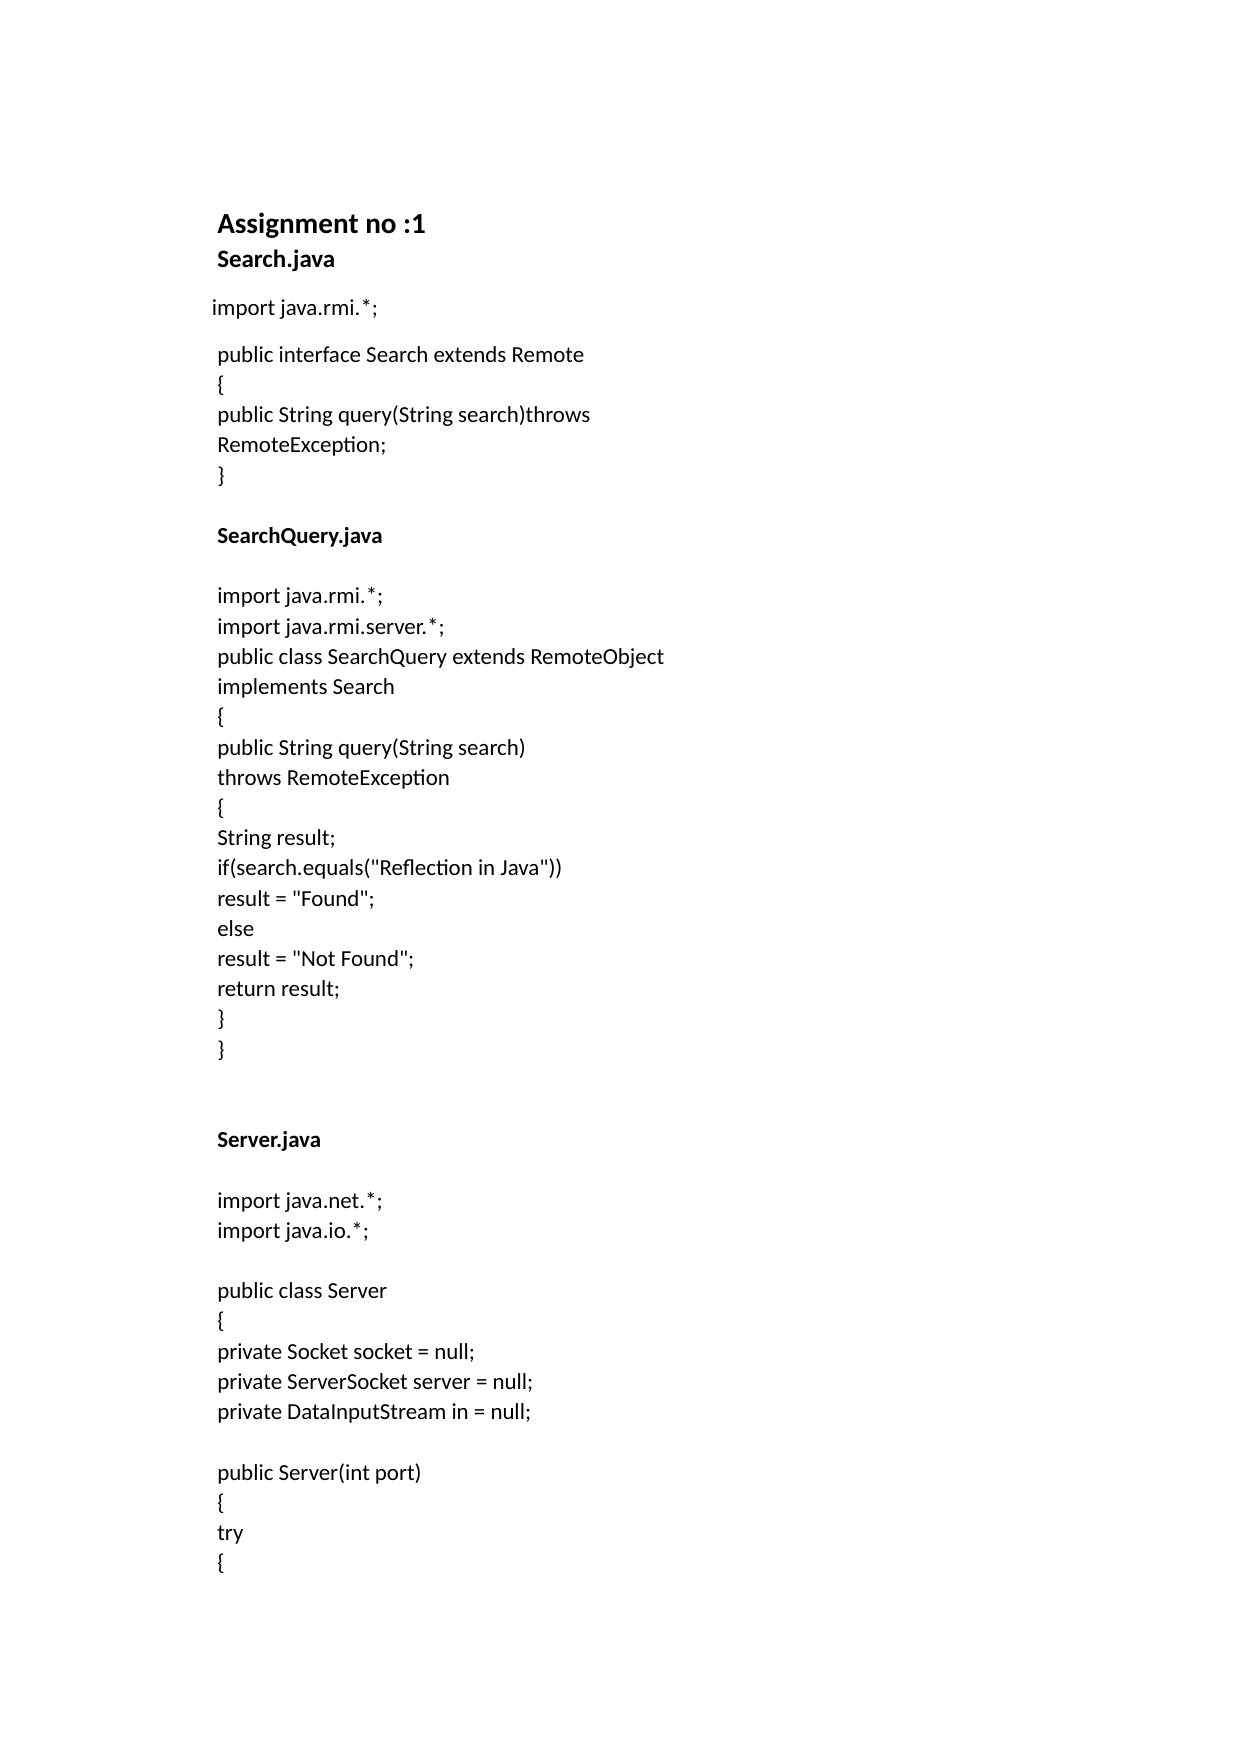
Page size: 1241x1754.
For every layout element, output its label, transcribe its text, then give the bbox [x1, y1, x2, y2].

list SearchQuery.java [217, 521, 1090, 549]
list { [217, 370, 1090, 398]
list { [217, 1488, 1090, 1516]
list public String query(String search) [217, 733, 1090, 761]
list String result; [217, 823, 1090, 851]
list return result; [217, 974, 1090, 1002]
list } [217, 1004, 1090, 1033]
list public String query(String search)throws [217, 400, 1090, 428]
list import java.rmi.*; [217, 582, 1090, 610]
list RemoteException; [217, 431, 1090, 459]
list Assignment no :1 [217, 205, 1090, 241]
list if(search.equals("Reflection in Java")) [217, 853, 1090, 882]
list import java.rmi.server.*; [217, 612, 1090, 640]
list private ServerSocket server = null; [217, 1367, 1090, 1395]
list } [217, 1035, 1090, 1063]
list else [217, 914, 1090, 942]
list implements Search [217, 672, 1090, 700]
list private DataInputStream in = null; [217, 1397, 1090, 1425]
list Server.java [217, 1125, 1090, 1153]
list { [217, 793, 1090, 821]
list { [217, 1548, 1090, 1576]
list { [217, 1307, 1090, 1335]
list result = "Found"; [217, 884, 1090, 912]
list Search.java [217, 243, 1090, 274]
list public class Server [217, 1276, 1090, 1304]
list private Socket socket = null; [217, 1337, 1090, 1365]
list result = "Not Found"; [217, 944, 1090, 972]
list public interface Search extends Remote [217, 340, 1090, 368]
list { [217, 702, 1090, 731]
list throws RemoteException [217, 763, 1090, 791]
list import java.net.*; [217, 1186, 1090, 1214]
list public Server(int port) [217, 1458, 1090, 1486]
text import java.rmi.*; [150, 293, 1090, 321]
list try [217, 1518, 1090, 1546]
list } [217, 461, 1090, 489]
list import java.io.*; [217, 1216, 1090, 1244]
list public class SearchQuery extends RemoteObject [217, 642, 1090, 670]
